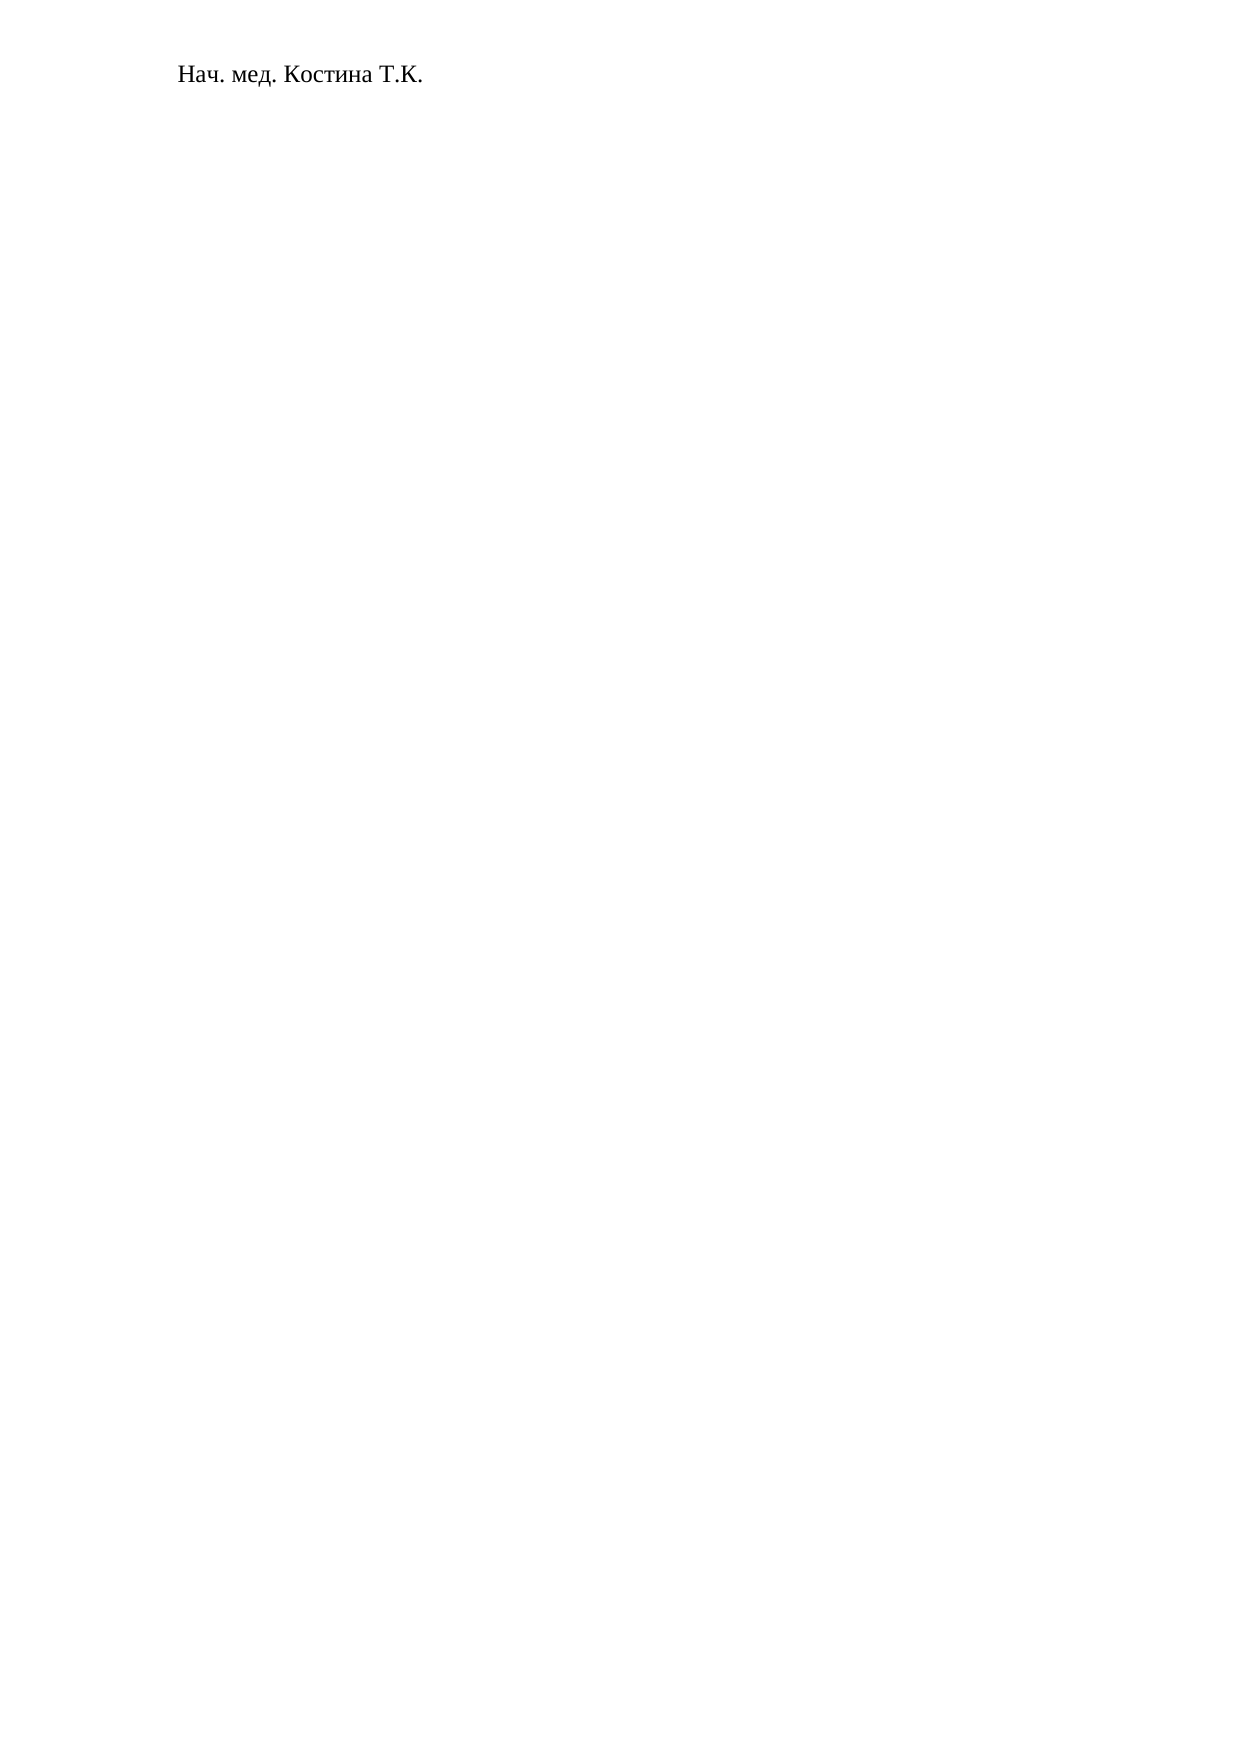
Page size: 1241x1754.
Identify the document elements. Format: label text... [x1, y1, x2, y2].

text Нач. мед. Костина Т.К. [177, 59, 1152, 88]
